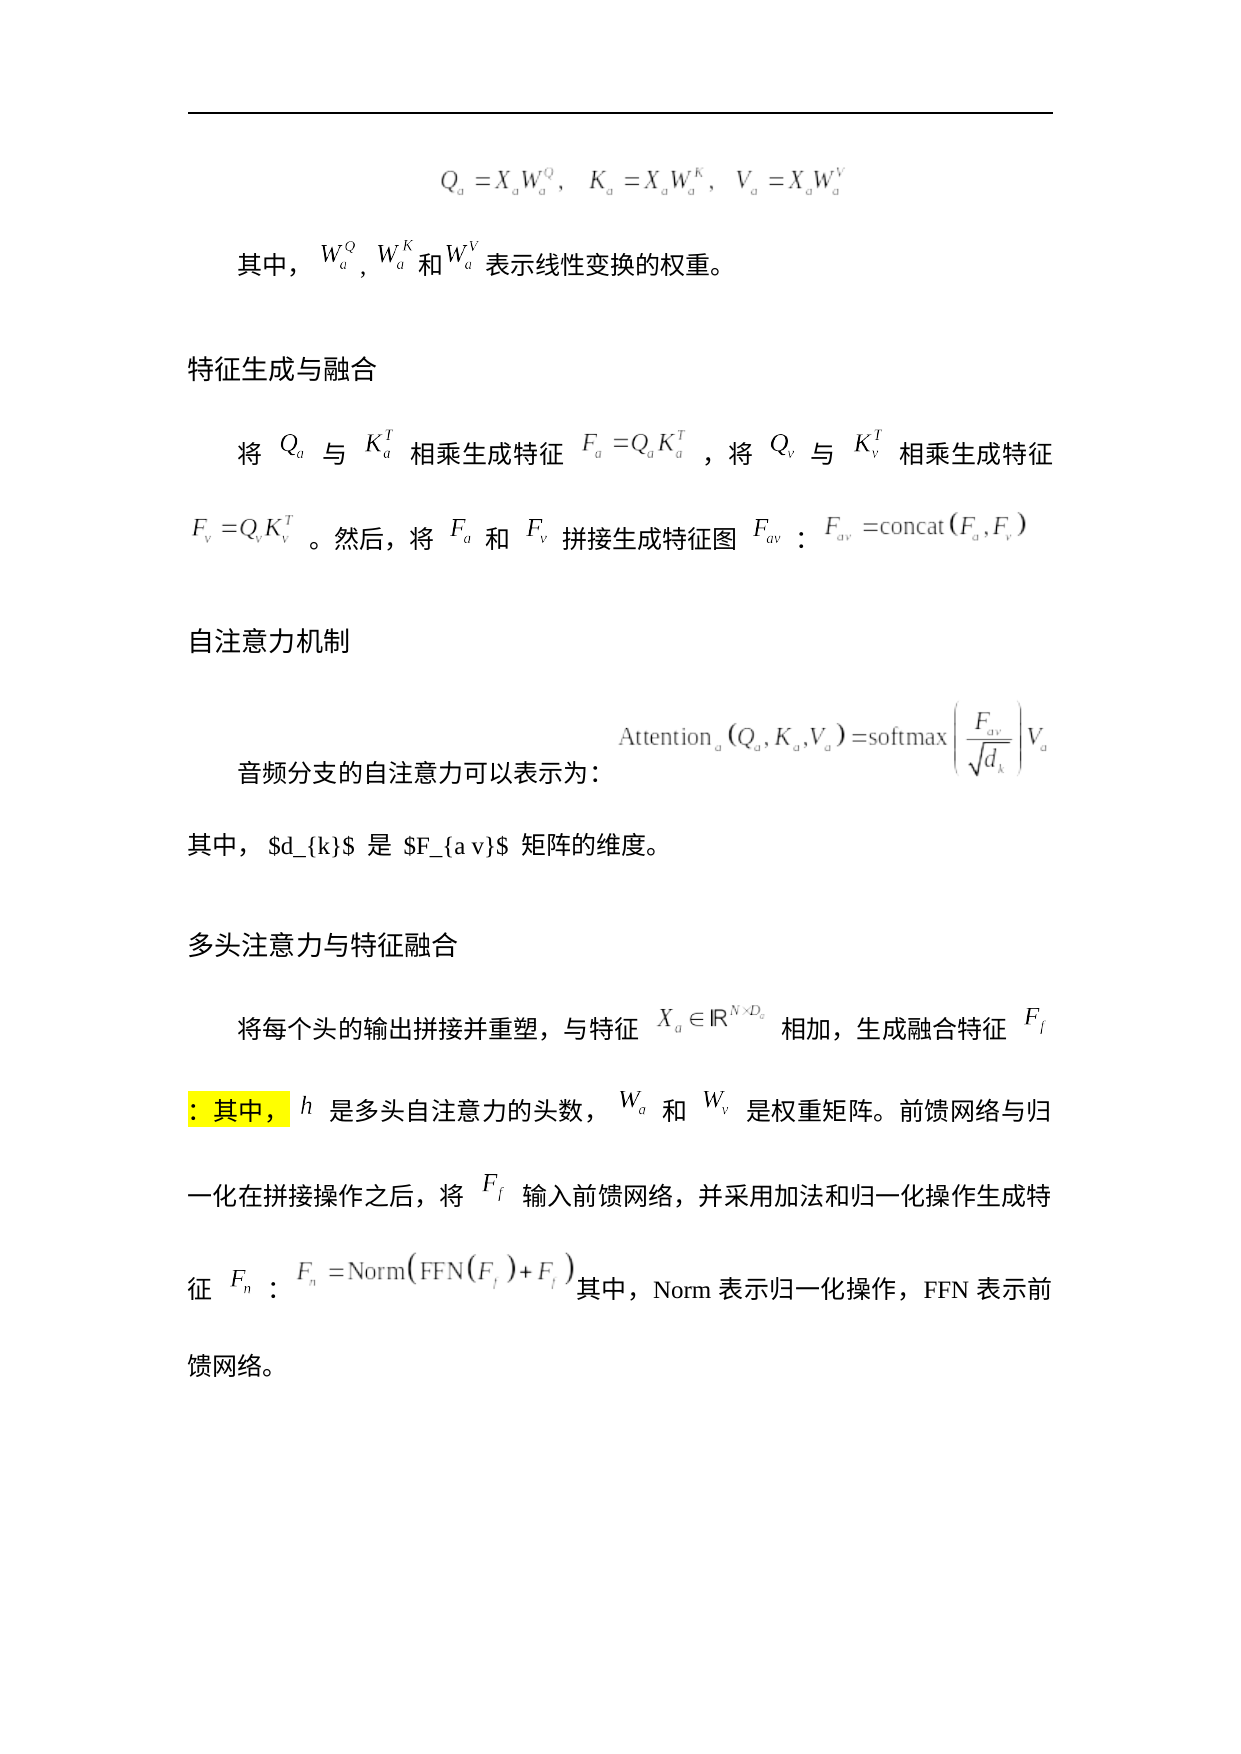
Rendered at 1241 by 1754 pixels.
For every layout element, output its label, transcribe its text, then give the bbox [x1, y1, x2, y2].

text 将 与 相乘生成特征 ，将 与 相乘生成特征 。然后，将 和 拼接生成特征图 ： [187, 423, 1053, 572]
subtitle 自注意力机制 [187, 607, 1053, 672]
subtitle 多头注意力与特征融合 [187, 911, 1053, 976]
subtitle 特征生成与融合 [187, 335, 1053, 400]
text 将每个头的输出拼接并重塑，与特征 相加，生成融合特征 ：其中， 是多头自注意力的头数， 和 是权重矩阵。前馈网络与归一化在拼接操作之后，将 输入前馈网络，并采用加法和归一化操作生成特征 ：其中，Norm 表示归一化操作，FFN 表示前馈网络。 [187, 999, 1053, 1397]
text 其中， , 和表示线性变换的权重。 [187, 235, 1053, 300]
text 音频分支的自注意力可以表示为：其中， $d_{k}$ 是 $F_{a v}$ 矩阵的维度。 [187, 695, 1053, 876]
